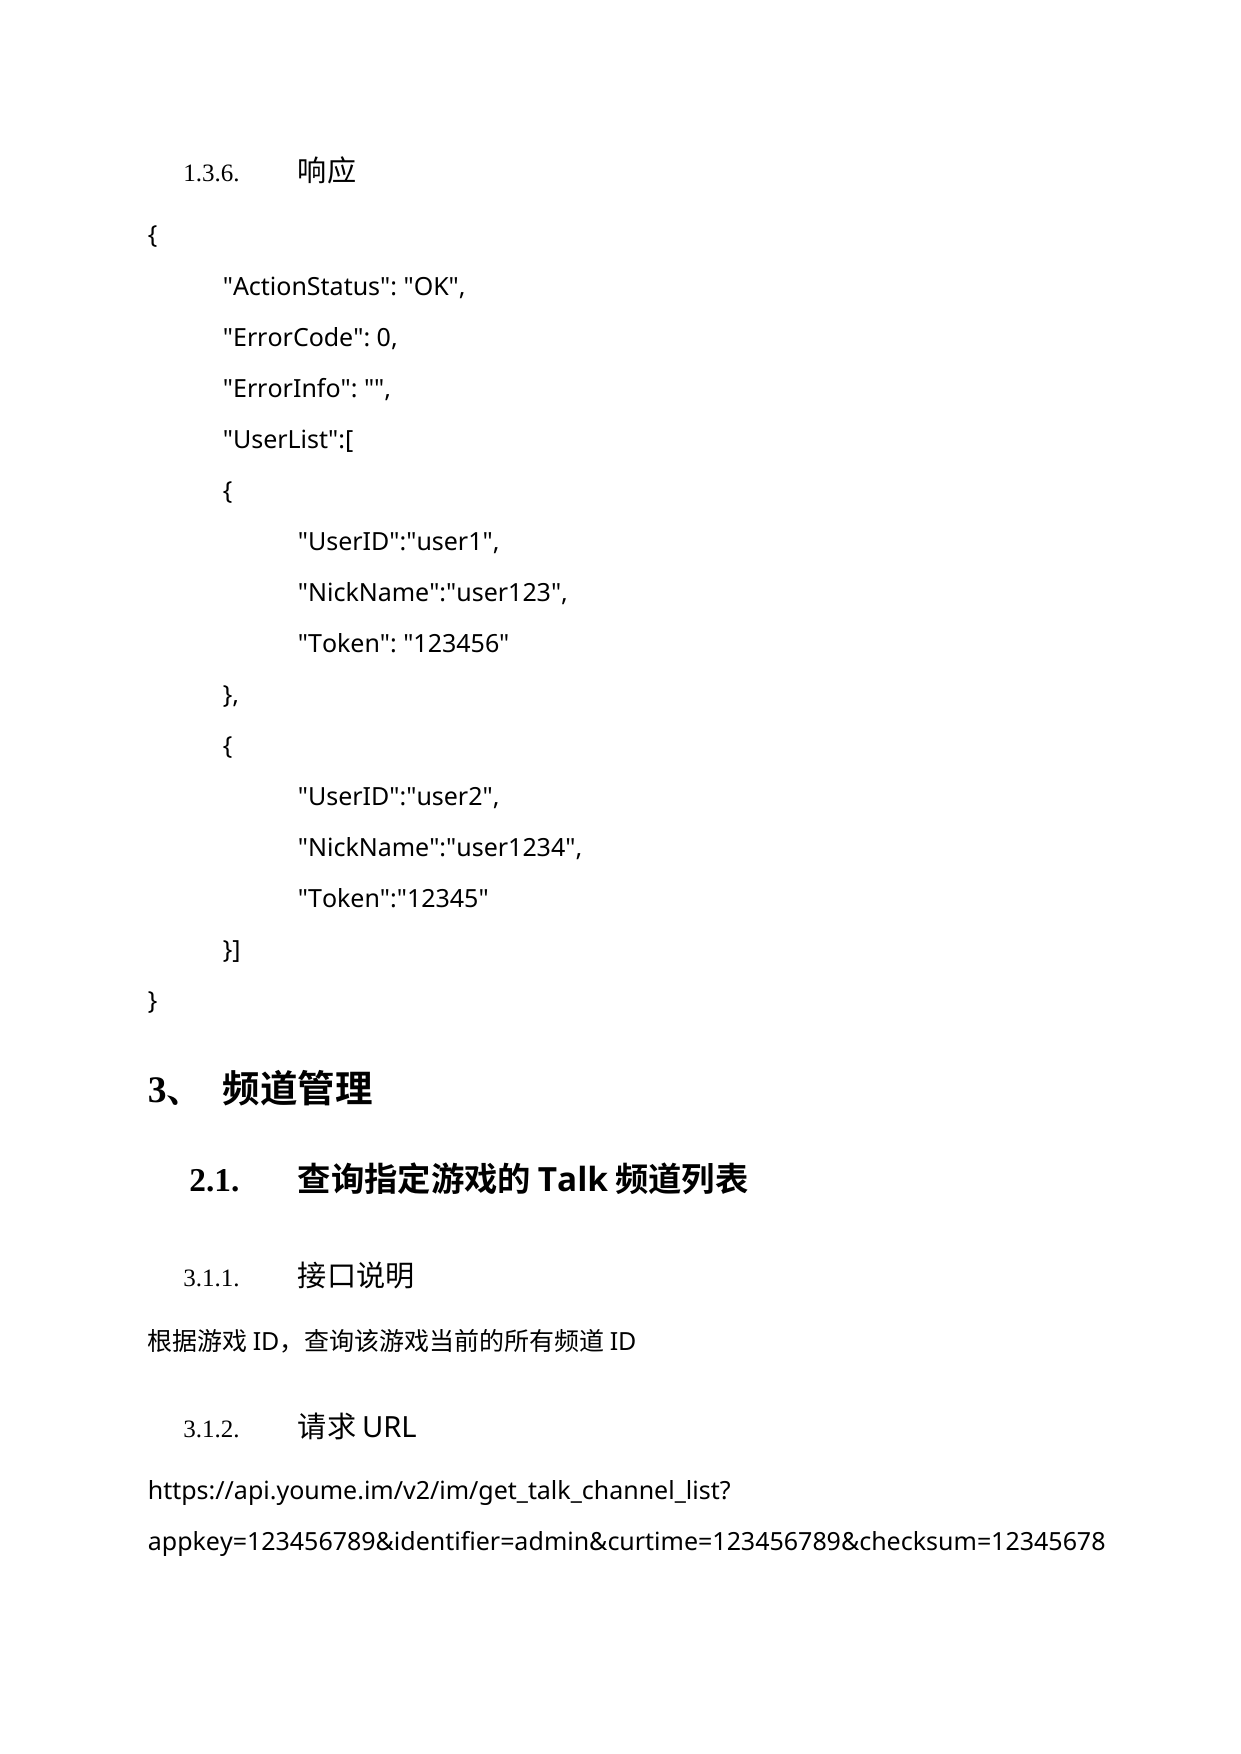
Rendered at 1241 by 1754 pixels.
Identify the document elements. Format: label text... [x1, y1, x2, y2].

text { [148, 472, 1108, 506]
text { [148, 727, 1108, 762]
text "UserID":"user2", [148, 778, 1108, 813]
text "Token": "123456" [148, 625, 1108, 659]
list 请求URL [148, 1403, 1108, 1446]
text "ErrorCode": 0, [148, 319, 1108, 353]
text }, [148, 676, 1108, 711]
text "UserList":[ [148, 421, 1108, 455]
list 接口说明 [148, 1252, 1108, 1294]
subtitle 频道管理 [148, 1059, 1108, 1113]
text "NickName":"user123", [148, 574, 1108, 608]
text "NickName":"user1234", [148, 829, 1108, 864]
text 根据游戏ID，查询该游戏当前的所有频道ID [148, 1322, 1108, 1358]
text "ActionStatus": "OK", [148, 268, 1108, 302]
text "UserID":"user1", [148, 523, 1108, 557]
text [148, 1473, 1108, 1558]
subtitle 查询指定游戏的Talk频道列表 [189, 1153, 1108, 1201]
text }] [148, 932, 1108, 966]
text } [148, 983, 1108, 1017]
text "ErrorInfo": "", [148, 370, 1108, 404]
text { [148, 217, 1108, 251]
text "Token":"12345" [148, 881, 1108, 915]
list 响应 [148, 148, 1108, 190]
